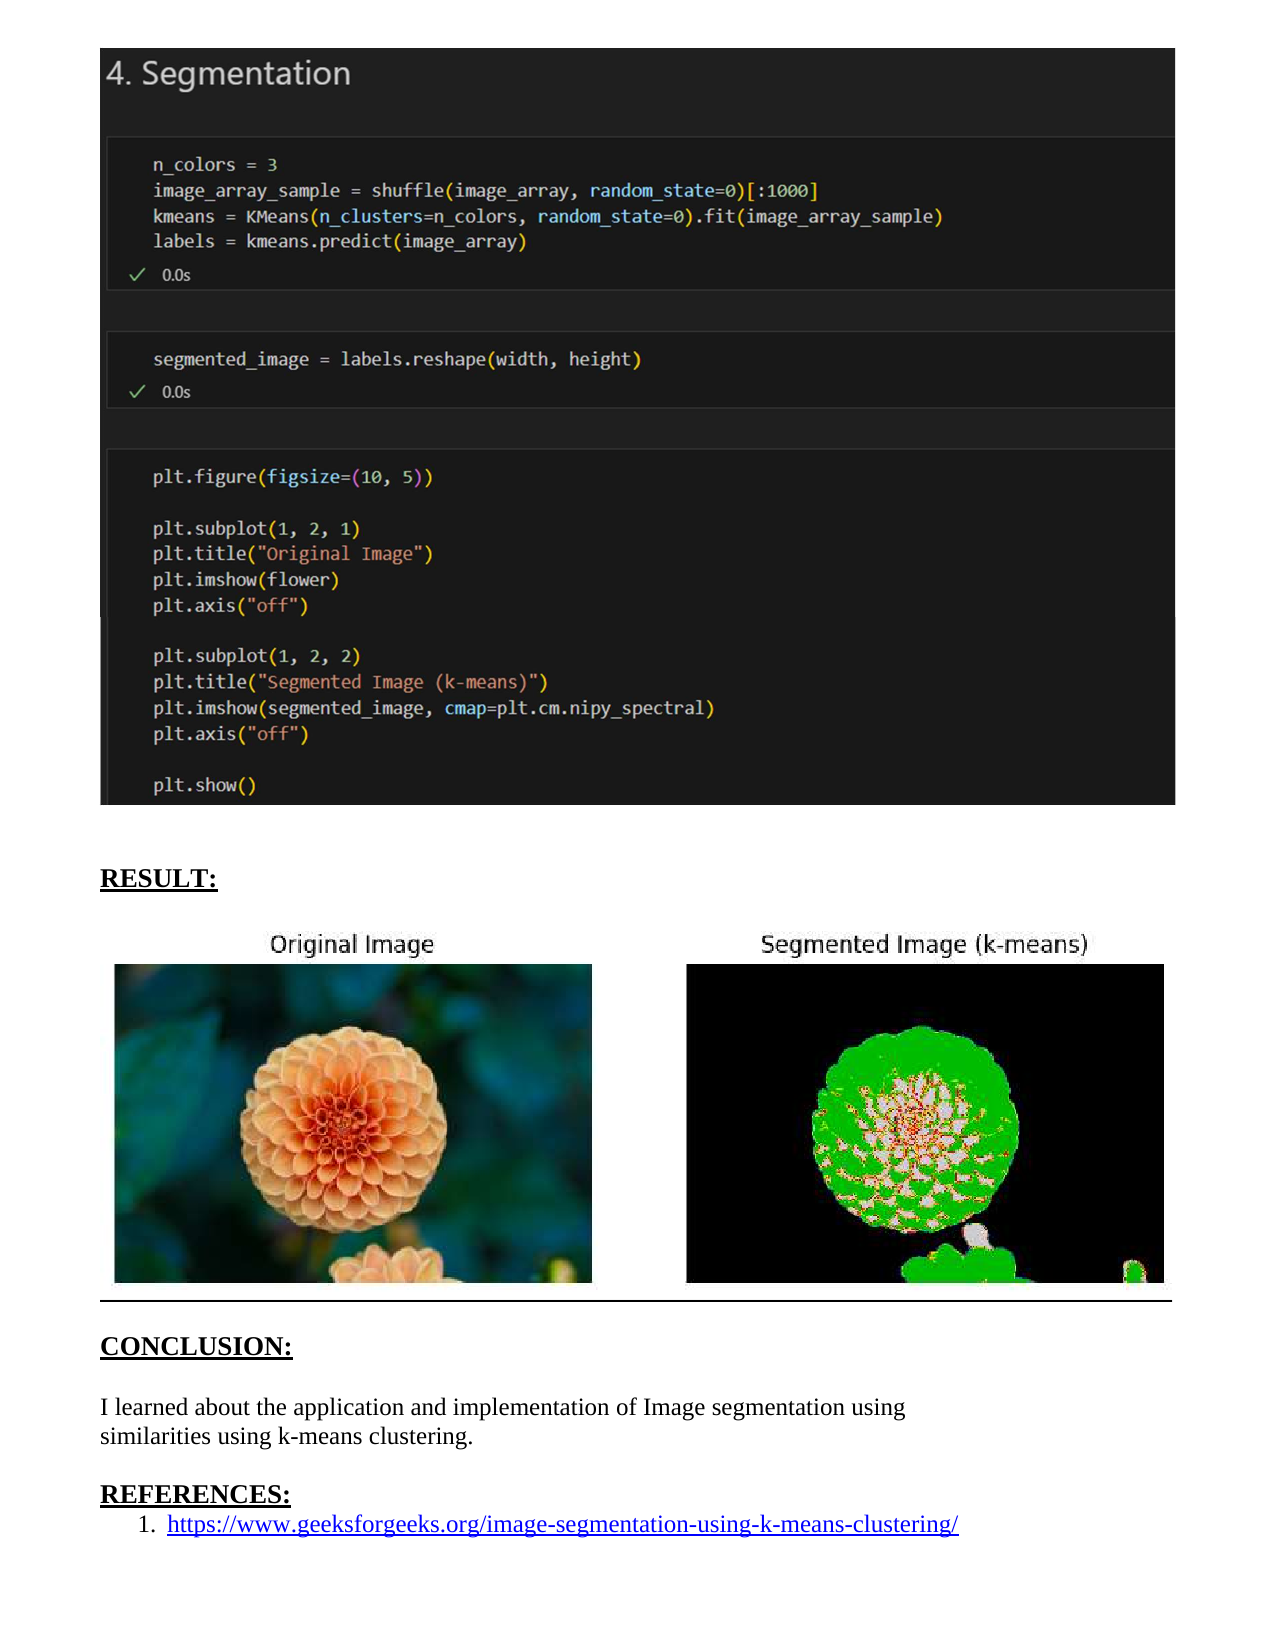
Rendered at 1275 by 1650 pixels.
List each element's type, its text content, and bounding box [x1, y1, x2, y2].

text I learned about the application and implementation of Image segmentation using similarities using k-means clustering. [100, 1392, 1022, 1450]
picture [99, 47, 1176, 806]
text 1. https://www.geeksforgeeks.org/image-segmentation-using-k-means-clustering/ [137, 1510, 1185, 1538]
picture [100, 921, 1173, 1302]
subtitle REFERENCES: [100, 1479, 1185, 1510]
text CONCLUSION: [100, 1330, 1185, 1361]
subtitle RESULT: [100, 862, 1185, 893]
